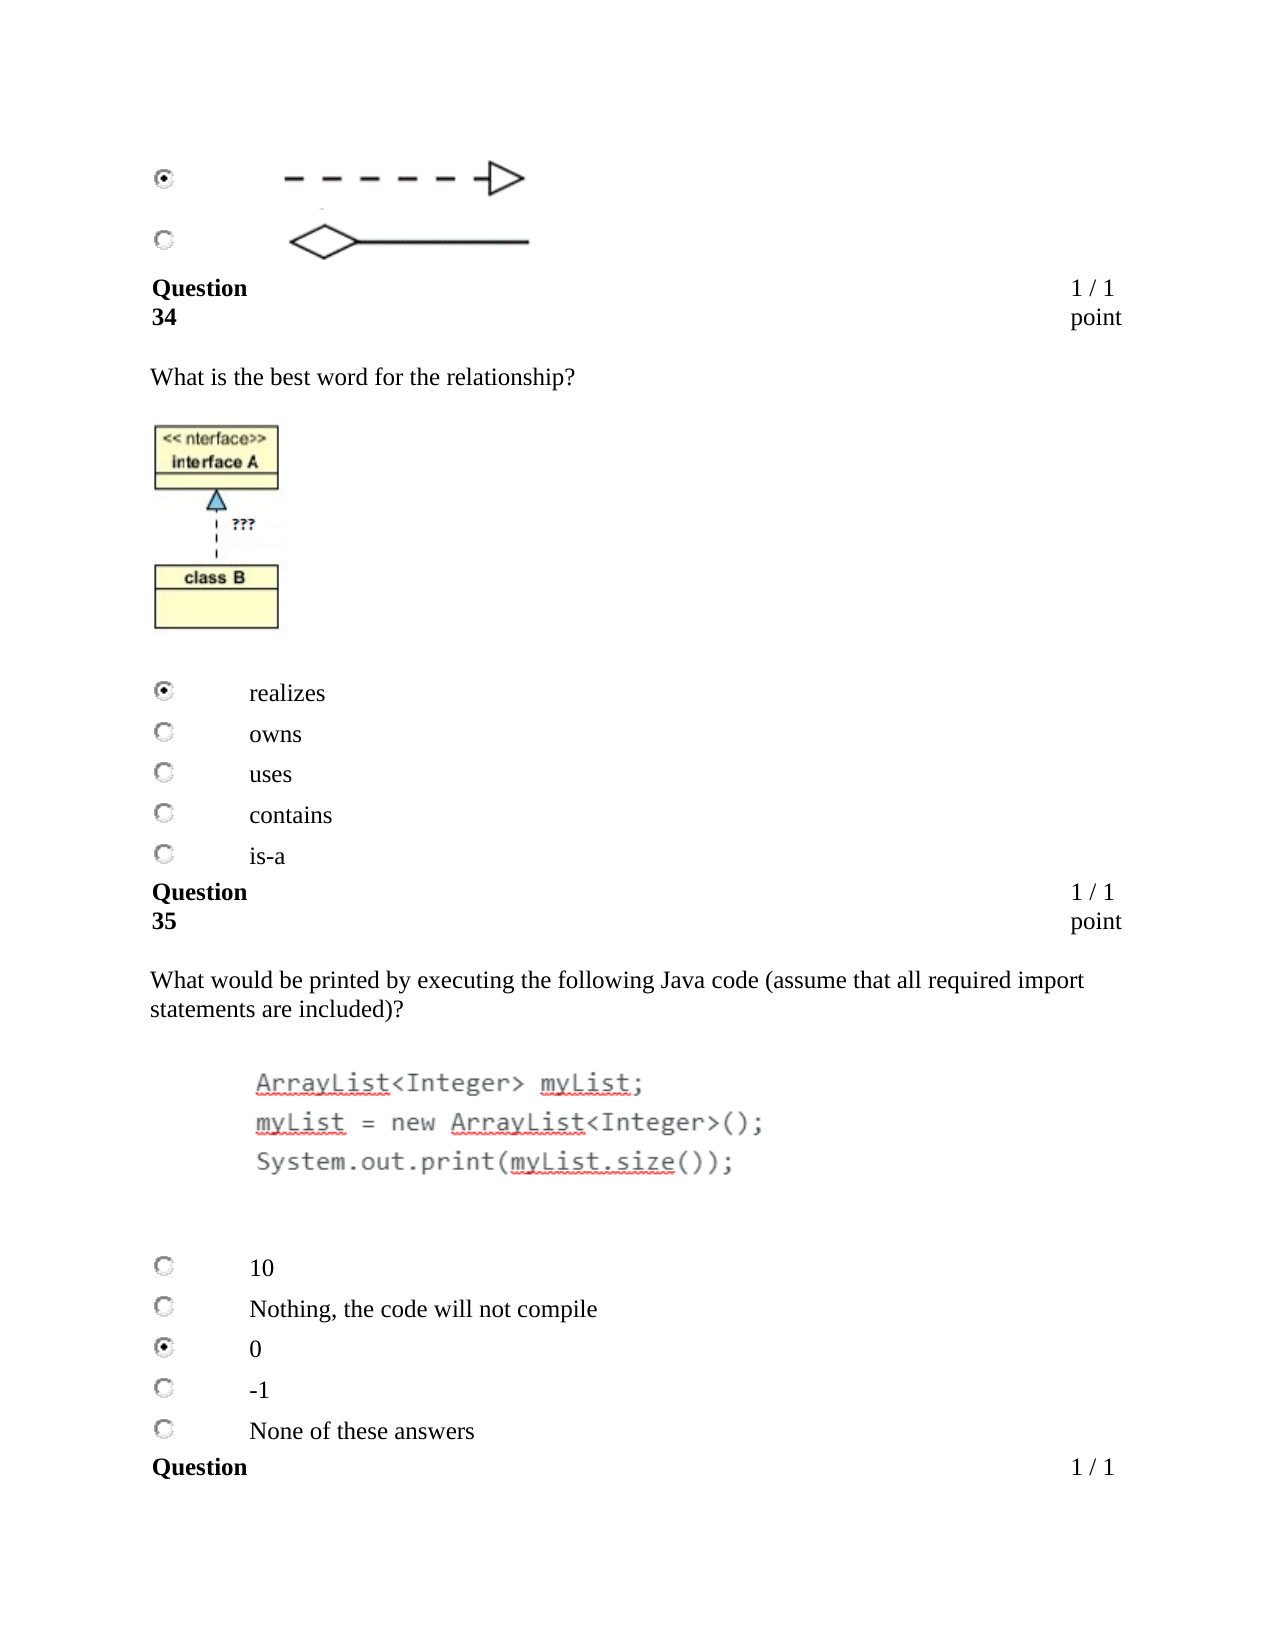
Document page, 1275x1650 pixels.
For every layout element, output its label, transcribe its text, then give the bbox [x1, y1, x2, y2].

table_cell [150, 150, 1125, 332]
picture [150, 419, 289, 643]
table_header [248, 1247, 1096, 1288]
picture [249, 151, 540, 210]
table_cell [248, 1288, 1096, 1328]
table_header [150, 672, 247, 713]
picture [245, 1052, 794, 1203]
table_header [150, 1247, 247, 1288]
text What is the best word for the relationship? [150, 362, 1125, 390]
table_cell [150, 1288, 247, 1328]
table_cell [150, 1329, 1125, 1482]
text What would be printed by executing the following Java code (assume that all required import statements are included)? [150, 966, 1125, 1023]
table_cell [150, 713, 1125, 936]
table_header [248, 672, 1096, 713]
picture [249, 212, 543, 271]
